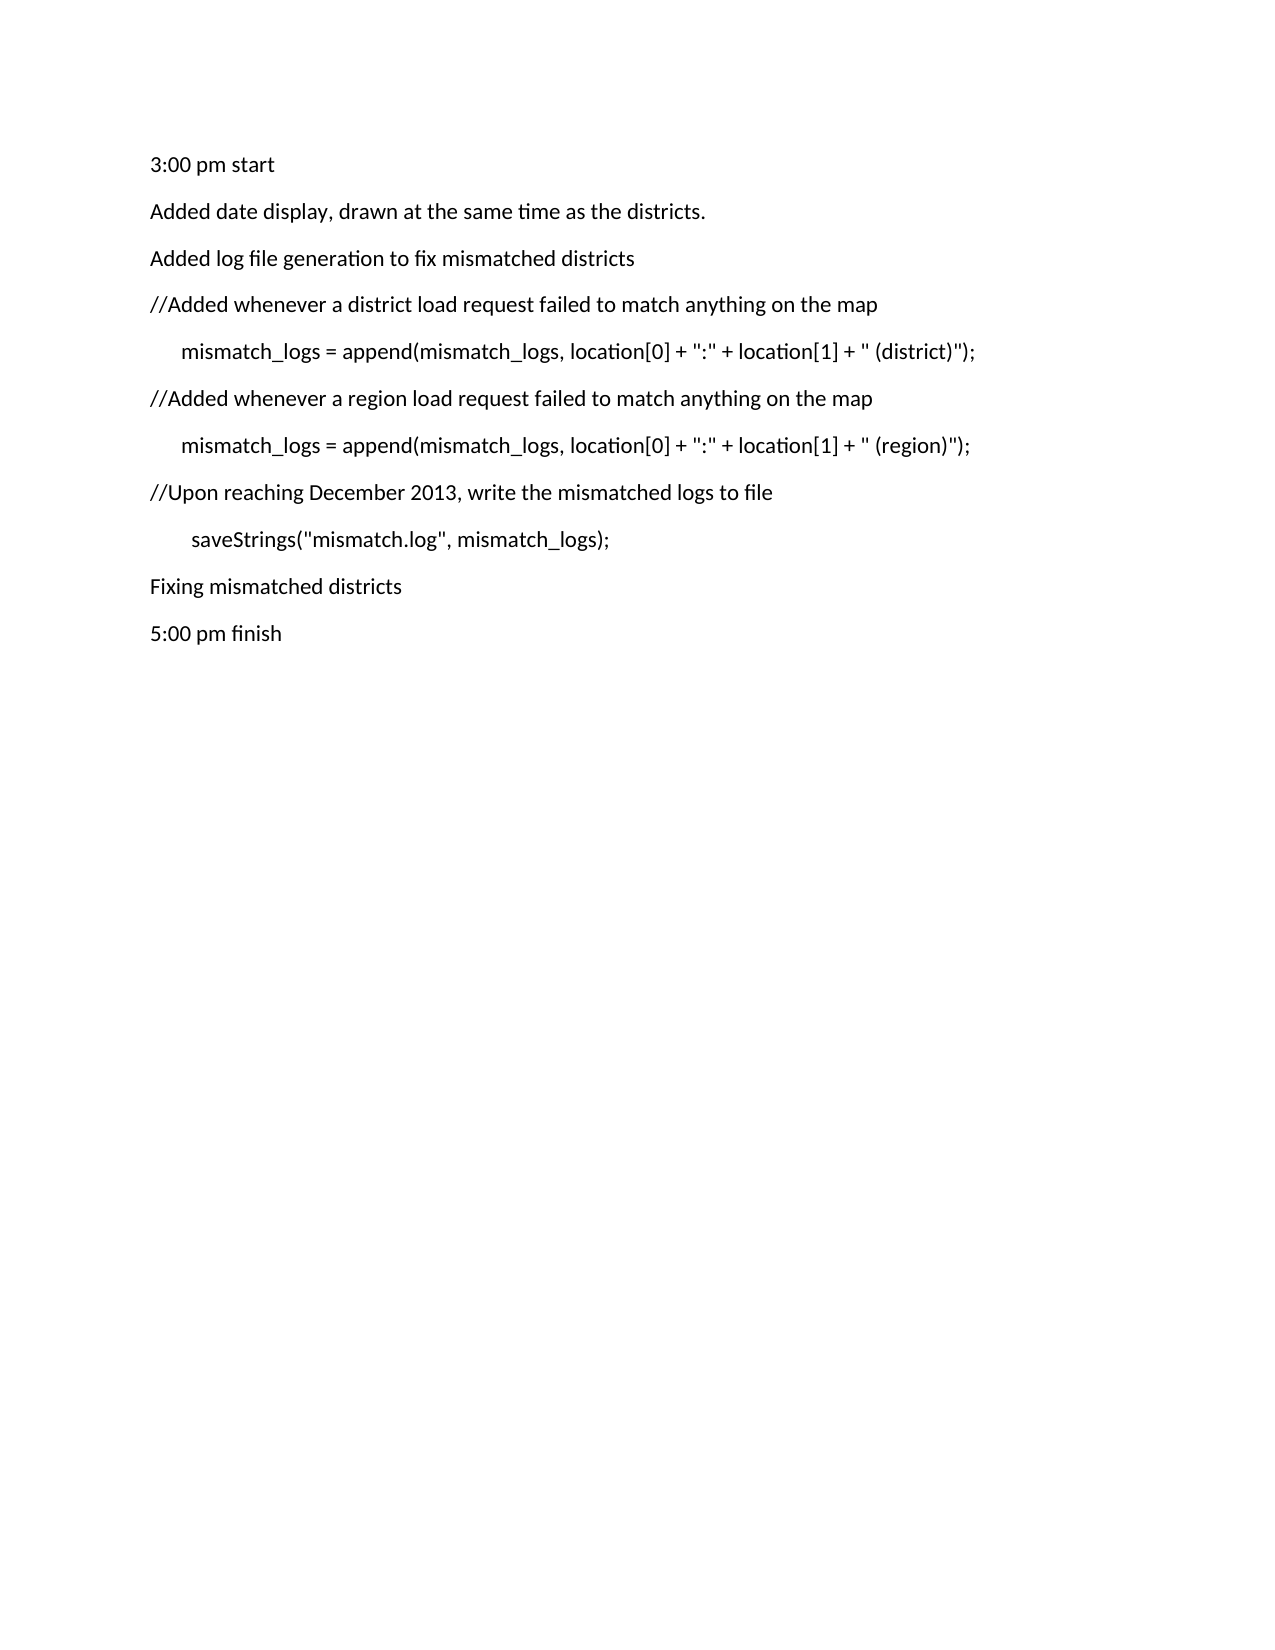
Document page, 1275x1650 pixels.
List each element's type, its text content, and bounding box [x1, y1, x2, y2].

text Added log file generation to fix mismatched districts [150, 244, 1125, 272]
text //Added whenever a district load request failed to match anything on the map [150, 291, 1125, 319]
text Added date display, drawn at the same time as the districts. [150, 197, 1125, 225]
text saveStrings("mismatch.log", mismatch_logs); [150, 525, 1125, 553]
text Fixing mismatched districts [150, 572, 1125, 600]
text //Upon reaching December 2013, write the mismatched logs to file [150, 478, 1125, 506]
text mismatch_logs = append(mismatch_logs, location[0] + ":" + location[1] + " (district)"); [150, 337, 1125, 366]
text 3:00 pm start [150, 150, 1125, 178]
text mismatch_logs = append(mismatch_logs, location[0] + ":" + location[1] + " (region)"); [150, 431, 1125, 459]
text 5:00 pm finish [150, 619, 1125, 647]
text //Added whenever a region load request failed to match anything on the map [150, 384, 1125, 412]
